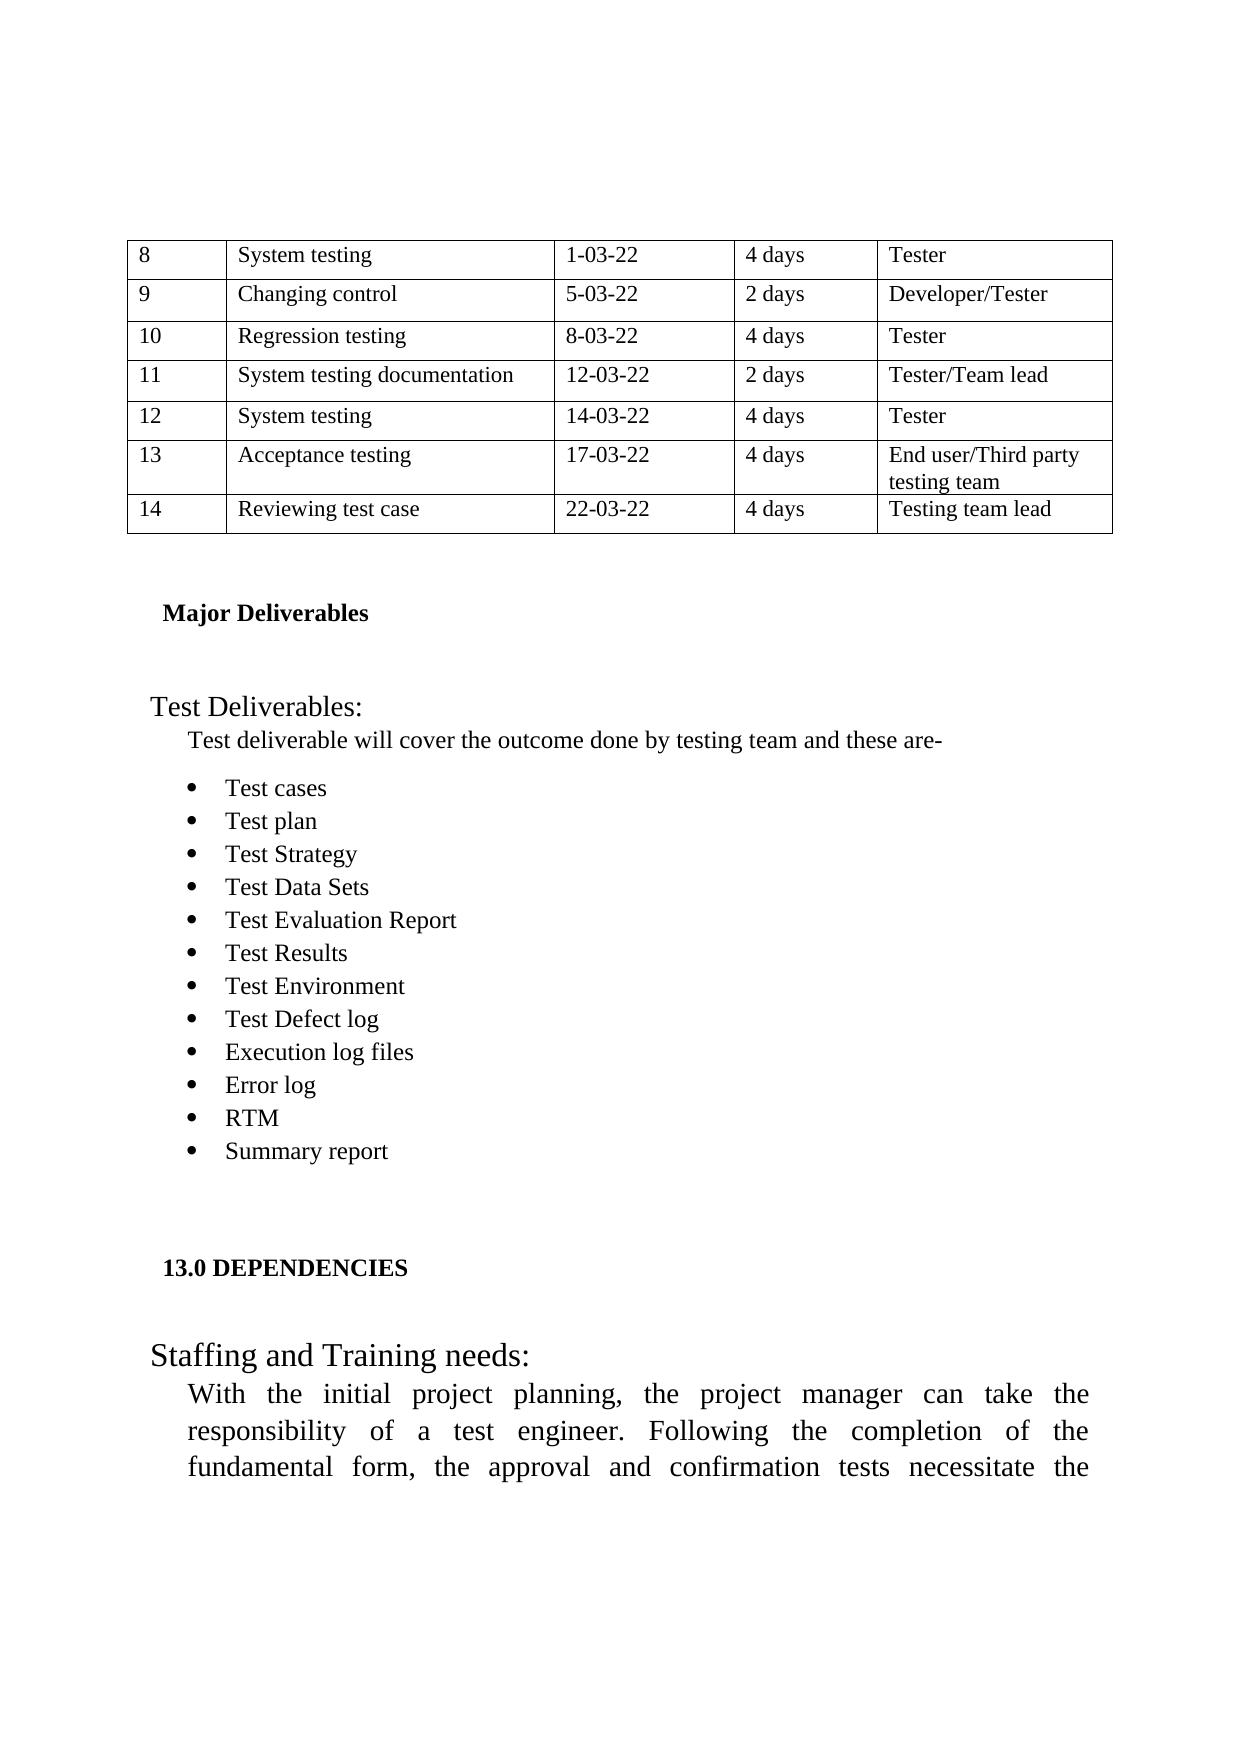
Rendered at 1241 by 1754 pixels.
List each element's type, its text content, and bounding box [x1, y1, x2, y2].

list Summary report [187, 1136, 1090, 1165]
table_cell 14-03-22 [555, 402, 734, 440]
table_cell Tester [878, 322, 1112, 360]
table_cell 12 [128, 402, 226, 440]
text Test deliverable will cover the outcome done by testing team and these are- [187, 726, 1090, 754]
table_cell 22-03-22 [555, 495, 734, 533]
list Test Results [187, 938, 1090, 967]
table_cell Tester/Team lead [878, 361, 1112, 401]
list Test Environment [187, 971, 1090, 1000]
table_cell 4 days [735, 495, 877, 533]
table_cell Regression testing [227, 322, 554, 360]
list Execution log files [187, 1037, 1090, 1066]
table_cell 2 days [735, 361, 877, 401]
table_cell End user/Third party testing team [878, 441, 1112, 494]
table_cell 11 [128, 361, 226, 401]
table_cell 4 days [735, 322, 877, 360]
table_cell Tester [878, 402, 1112, 440]
table_cell System testing [227, 402, 554, 440]
subtitle Test Deliverables: [150, 689, 1090, 723]
table_cell Testing team lead [878, 495, 1112, 533]
table_cell 10 [128, 322, 226, 360]
list Error log [187, 1070, 1090, 1099]
list Test Defect log [187, 1004, 1090, 1033]
table_cell 12-03-22 [555, 361, 734, 401]
list Test plan [187, 806, 1090, 835]
table_cell 4 days [735, 441, 877, 494]
table_cell System testing documentation [227, 361, 554, 401]
subtitle Staffing and Training needs: [150, 1335, 1090, 1373]
text Major Deliverables [162, 598, 388, 627]
list Test Data Sets [187, 872, 1090, 901]
table_cell 1-03-22 [555, 241, 734, 279]
table_cell 9 [128, 280, 226, 321]
table_cell 4 days [735, 241, 877, 279]
table_cell 8 [128, 241, 226, 279]
table_cell 2 days [735, 280, 877, 321]
table_cell 8-03-22 [555, 322, 734, 360]
text 13.0 DEPENDENCIES [162, 1253, 1090, 1282]
list Test cases [187, 773, 1090, 802]
table_cell 4 days [735, 402, 877, 440]
list Test Strategy [187, 839, 1090, 868]
list RTM [187, 1103, 1090, 1132]
table_cell Tester [878, 241, 1112, 279]
table_cell System testing [227, 241, 554, 279]
list Test Evaluation Report [187, 905, 1090, 934]
table_cell 17-03-22 [555, 441, 734, 494]
table_cell 14 [128, 495, 226, 533]
table_cell Reviewing test case [227, 495, 554, 533]
table_cell Changing control [227, 280, 554, 321]
table_cell Developer/Tester [878, 280, 1112, 321]
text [187, 1376, 1090, 1482]
table_cell 5-03-22 [555, 280, 734, 321]
table_cell 13 [128, 441, 226, 494]
table_cell Acceptance testing [227, 441, 554, 494]
